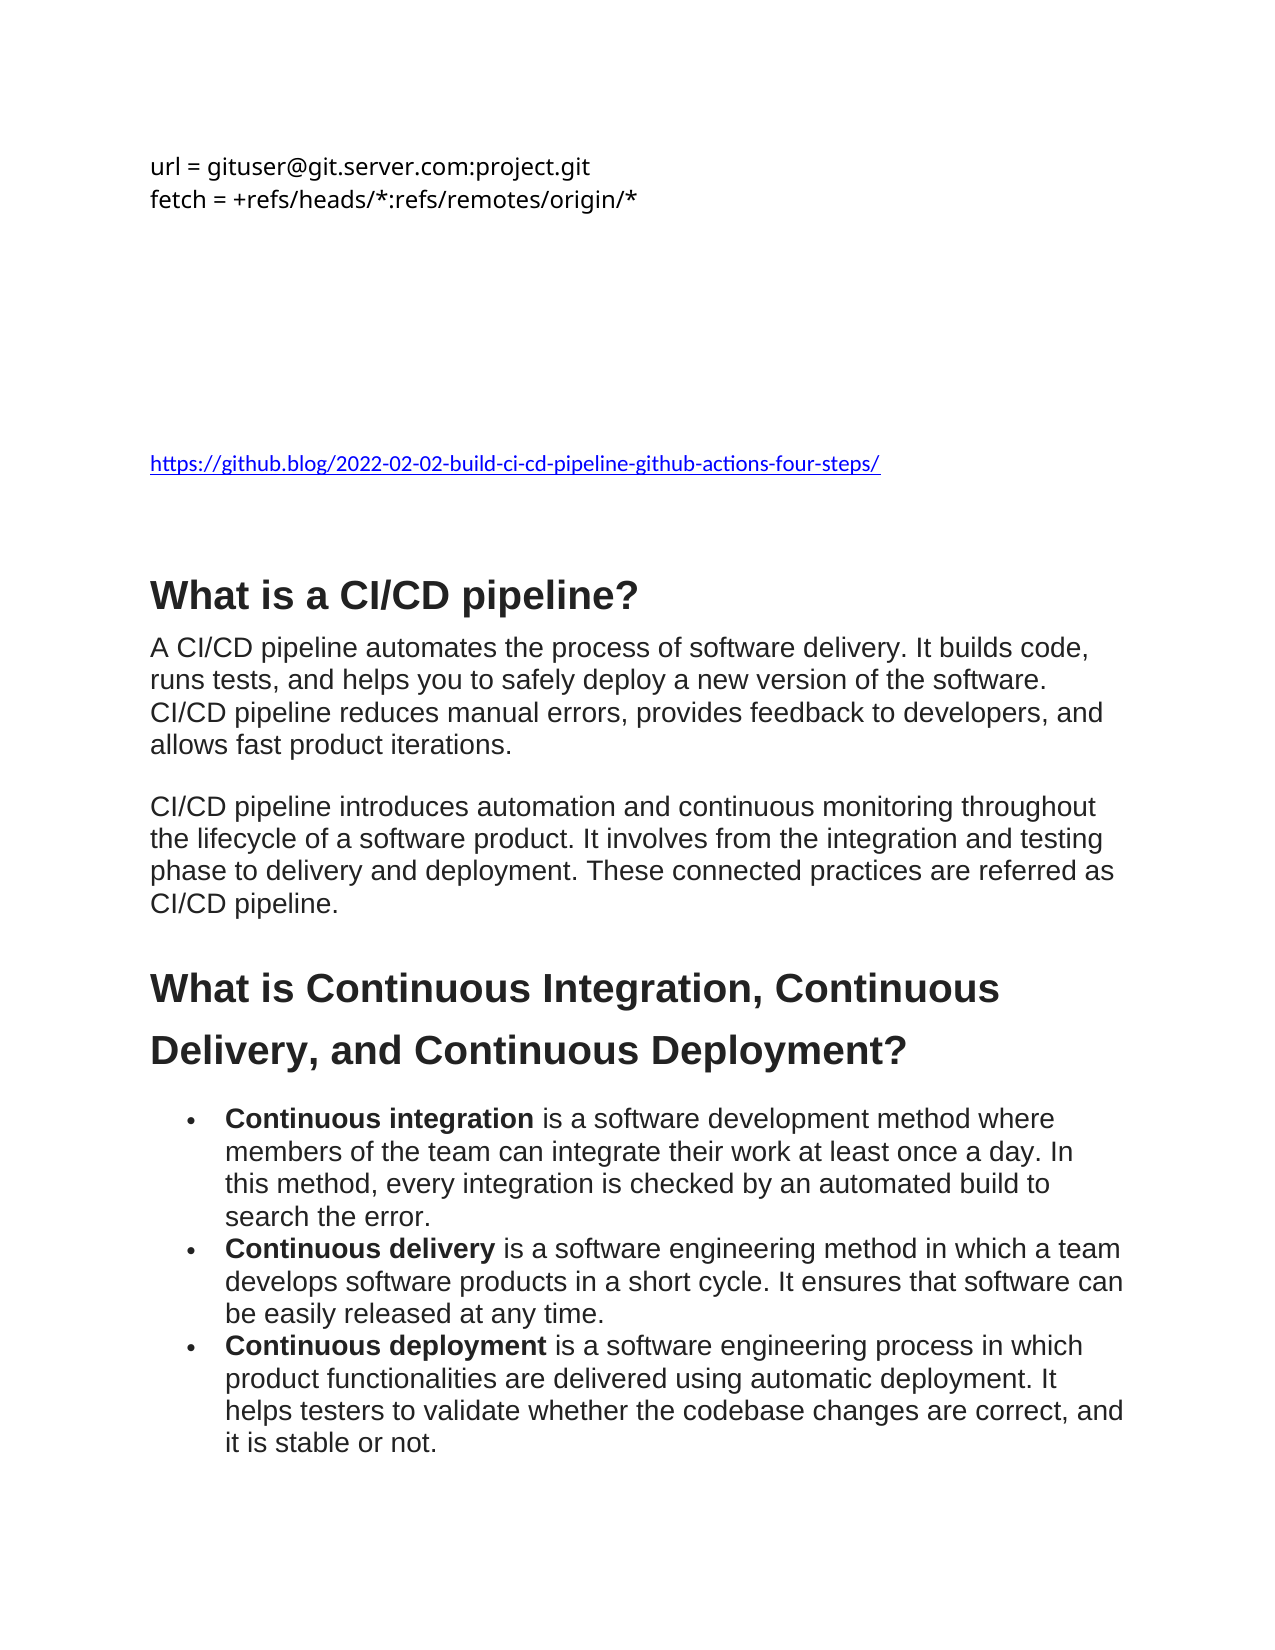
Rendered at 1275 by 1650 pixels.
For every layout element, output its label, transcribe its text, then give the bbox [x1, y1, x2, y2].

text CI/CD pipeline introduces automation and continuous monitoring throughout the lifecycle of a software product. It involves from the integration and testing phase to delivery and deployment. These connected practices are referred as CI/CD pipeline. [150, 789, 1125, 919]
text fetch = +refs/heads/*:refs/remotes/origin/* [150, 183, 1125, 215]
list Continuous delivery is a software engineering method in which a team develops software products in a short cycle. It ensures that software can be easily released at any time. [187, 1232, 1125, 1329]
list Continuous integration is a software development method where members of the team can integrate their work at least once a day. In this method, every integration is checked by an automated build to search the error. [187, 1102, 1125, 1232]
text A CI/CD pipeline automates the process of software delivery. It builds code, runs tests, and helps you to safely deploy a new version of the software. CI/CD pipeline reduces manual errors, provides feedback to developers, and allows fast product iterations. [150, 631, 1125, 760]
text url = gituser@git.server.com:project.git [150, 150, 1125, 183]
subtitle What is Continuous Integration, Continuous Delivery, and Continuous Deployment? [150, 948, 1125, 1073]
list Continuous deployment is a software engineering process in which product functionalities are delivered using automatic deployment. It helps testers to validate whether the codebase changes are correct, and it is stable or not. [187, 1329, 1125, 1459]
text https://github.blog/2022-02-02-build-ci-cd-pipeline-github-actions-four-steps/ [150, 449, 1125, 478]
subtitle What is a CI/CD pipeline? [150, 556, 1125, 618]
